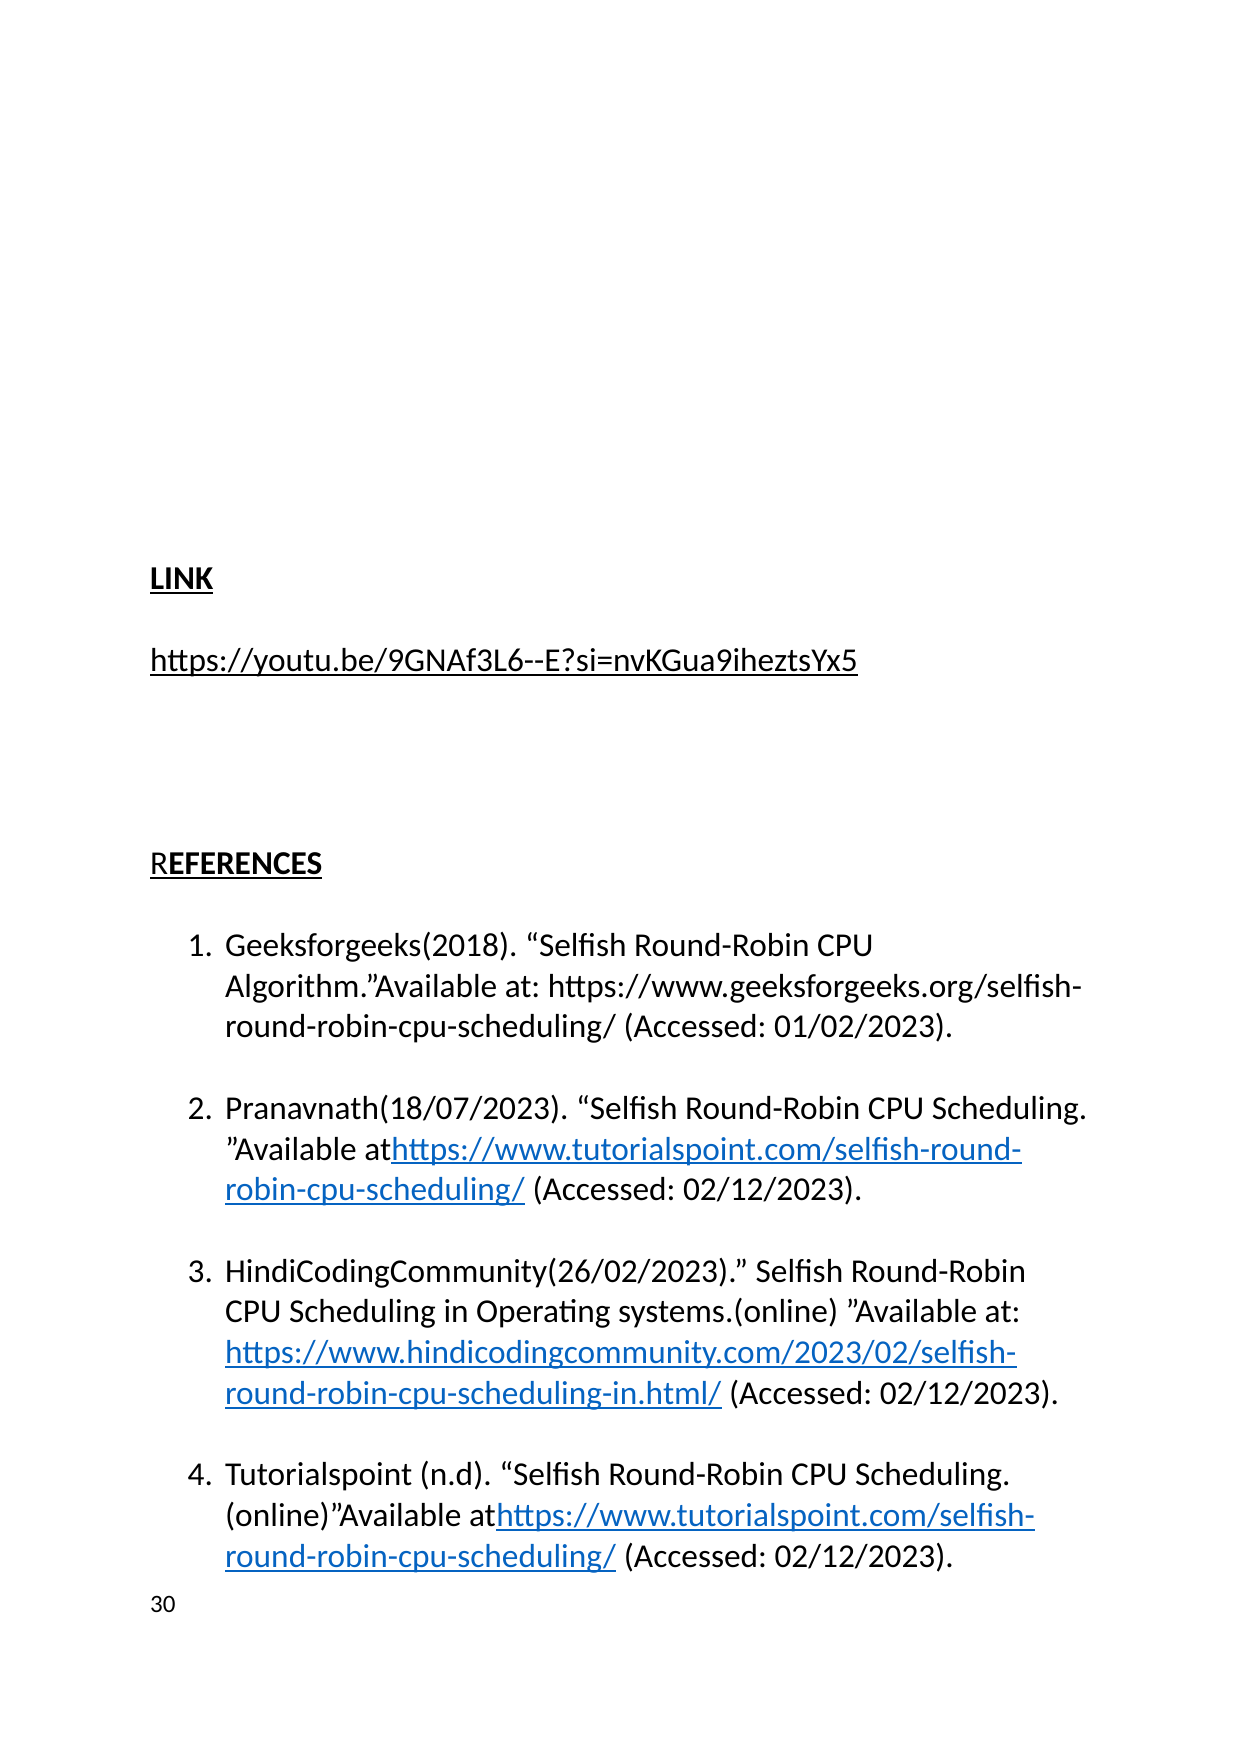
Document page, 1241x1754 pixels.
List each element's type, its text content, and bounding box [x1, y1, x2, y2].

list Pranavnath(18/07/2023). “Selfish Round-Robin CPU Scheduling. ”Available athttps://www.tutorialspoint.com/selfish-round-robin-cpu-scheduling/ (Accessed: 02/12/2023). [187, 1087, 1090, 1209]
text https://youtu.be/9GNAf3L6--E?si=nvKGua9iheztsYx5 [150, 639, 1090, 679]
text LINK [150, 557, 1090, 598]
text REFERENCES [150, 842, 1090, 883]
list Geeksforgeeks(2018). “Selfish Round-Robin CPU Algorithm.”Available at: https://www.geeksforgeeks.org/selfish-round-robin-cpu-scheduling/ (Accessed: 01/02/2023). [187, 924, 1090, 1046]
list Tutorialspoint (n.d). “Selfish Round-Robin CPU Scheduling. (online)”Available athttps://www.tutorialspoint.com/selfish-round-robin-cpu-scheduling/ (Accessed: 02/12/2023). [187, 1453, 1090, 1576]
list HindiCodingCommunity(26/02/2023).” Selfish Round-Robin CPU Scheduling in Operating systems.(online) ”Available at: https://www.hindicodingcommunity.com/2023/02/selfish-round-robin-cpu-scheduling-in.html/ (Accessed: 02/12/2023). [187, 1250, 1090, 1413]
